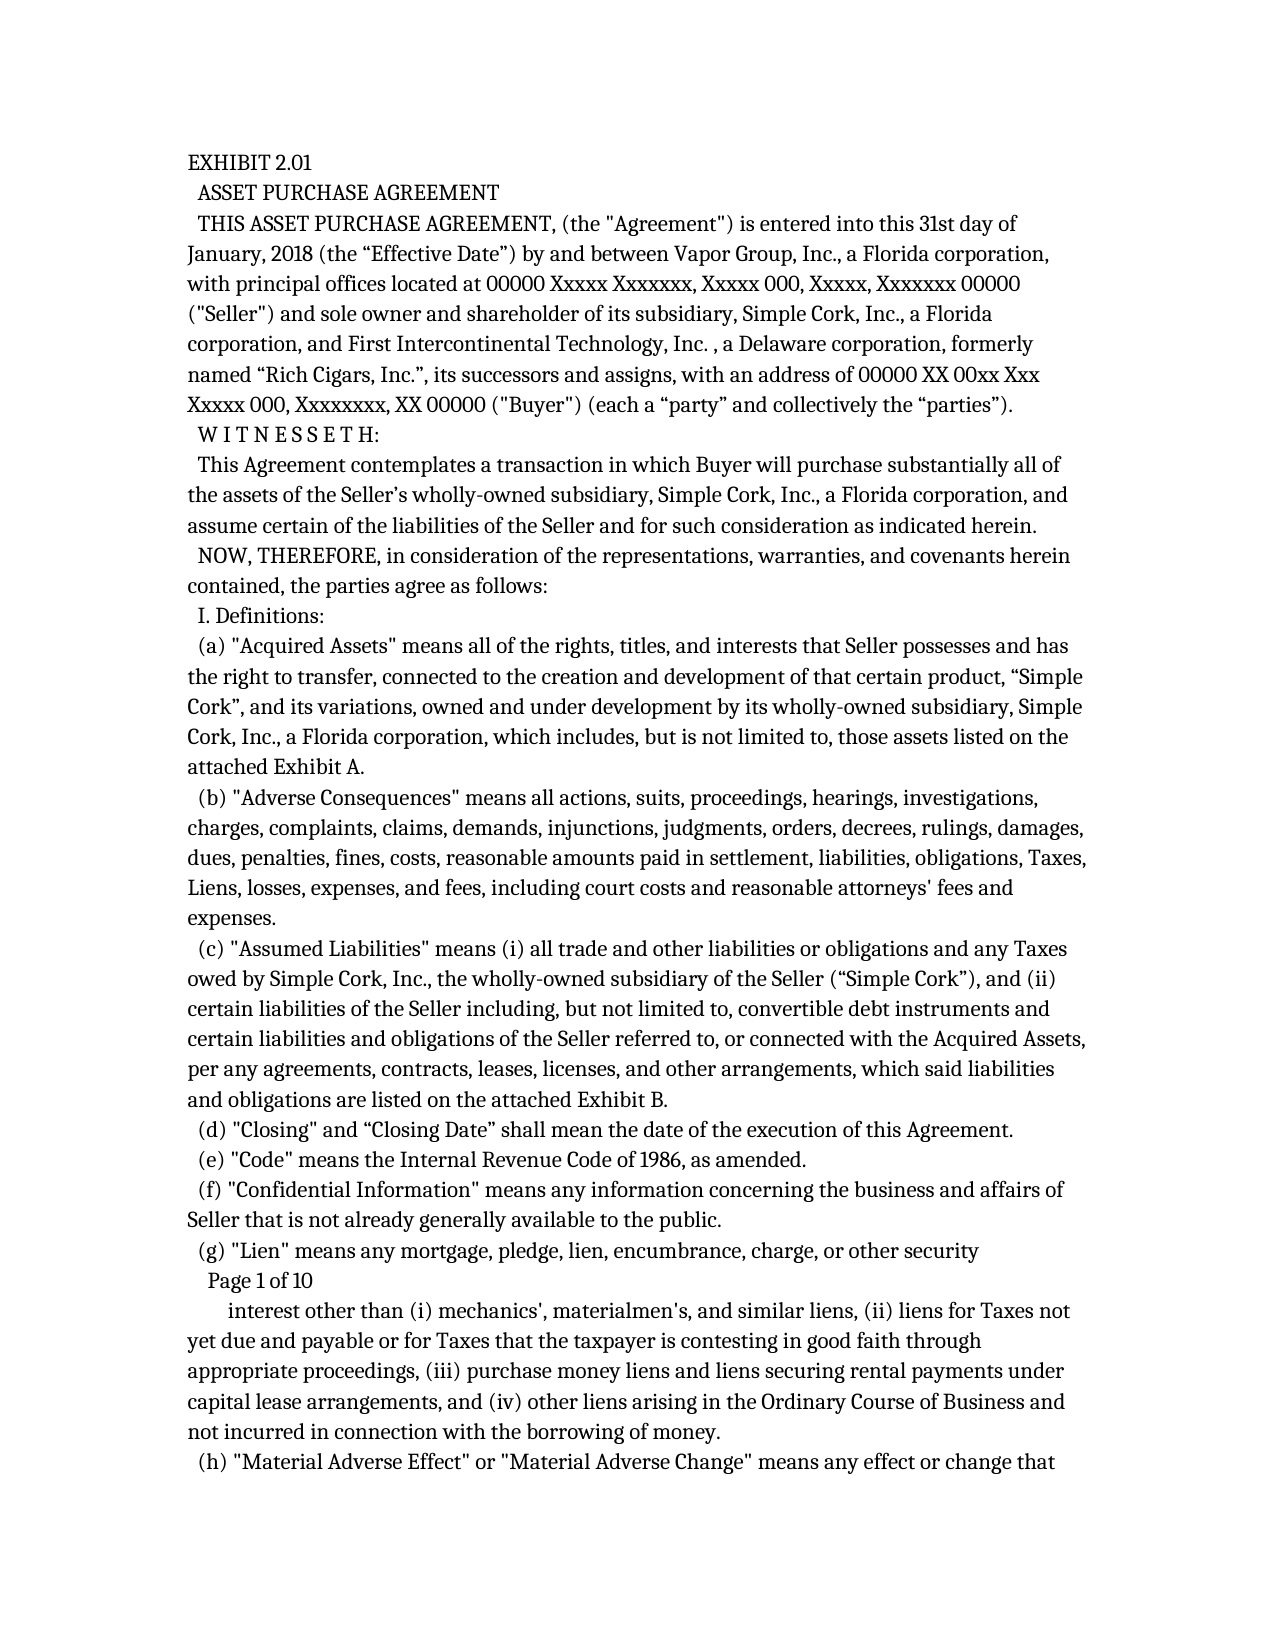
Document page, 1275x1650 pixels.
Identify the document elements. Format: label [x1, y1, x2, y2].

text [187, 150, 1087, 1475]
